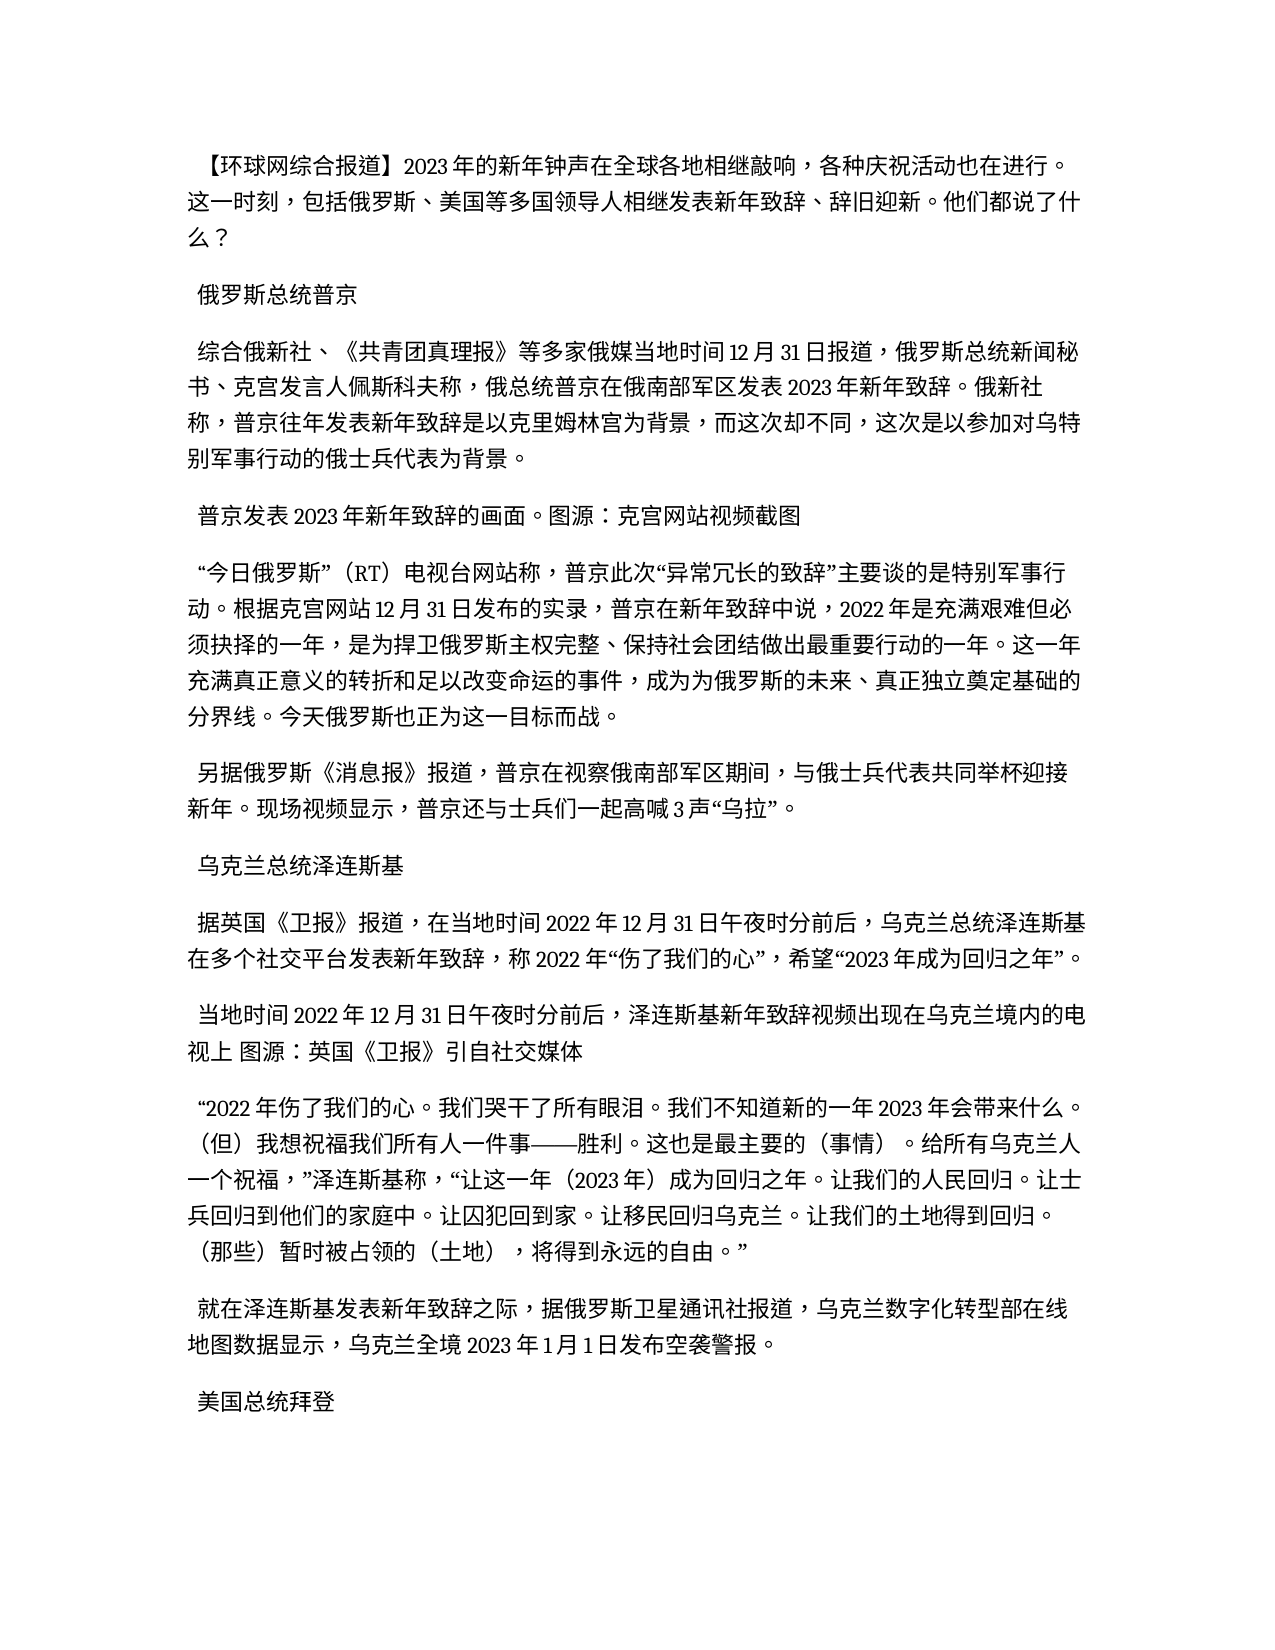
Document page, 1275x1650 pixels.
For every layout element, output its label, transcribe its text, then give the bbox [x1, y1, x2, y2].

text 据英国《卫报》报道，在当地时间2022年12月31日午夜时分前后，乌克兰总统泽连斯基在多个社交平台发表新年致辞，称2022年“伤了我们的心”，希望“2023年成为回归之年”。 [187, 907, 1087, 974]
text 美国总统拜登 [187, 1385, 1087, 1417]
text 俄罗斯总统普京 [187, 279, 1087, 310]
text 普京发表2023年新年致辞的画面。图源：克宫网站视频截图 [187, 500, 1087, 531]
text “今日俄罗斯”（RT）电视台网站称，普京此次“异常冗长的致辞”主要谈的是特别军事行动。根据克宫网站12月31日发布的实录，普京在新年致辞中说，2022年是充满艰难但必须抉择的一年，是为捍卫俄罗斯主权完整、保持社会团结做出最重要行动的一年。这一年充满真正意义的转折和足以改变命运的事件，成为为俄罗斯的未来、真正独立奠定基础的分界线。今天俄罗斯也正为这一目标而战。 [187, 557, 1087, 732]
text 当地时间2022年12月31日午夜时分前后，泽连斯基新年致辞视频出现在乌克兰境内的电视上 图源：英国《卫报》引自社交媒体 [187, 999, 1087, 1067]
text 另据俄罗斯《消息报》报道，普京在视察俄南部军区期间，与俄士兵代表共同举杯迎接新年。现场视频显示，普京还与士兵们一起高喊3声“乌拉”。 [187, 757, 1087, 824]
text “2022年伤了我们的心。我们哭干了所有眼泪。我们不知道新的一年2023年会带来什么。（但）我想祝福我们所有人一件事——胜利。这也是最主要的（事情）。给所有乌克兰人一个祝福，”泽连斯基称，“让这一年（2023年）成为回归之年。让我们的人民回归。让士兵回归到他们的家庭中。让囚犯回到家。让移民回归乌克兰。让我们的土地得到回归。（那些）暂时被占领的（土地），将得到永远的自由。” [187, 1092, 1087, 1267]
text 综合俄新社、《共青团真理报》等多家俄媒当地时间12月31日报道，俄罗斯总统新闻秘书、克宫发言人佩斯科夫称，俄总统普京在俄南部军区发表2023年新年致辞。俄新社称，普京往年发表新年致辞是以克里姆林宫为背景，而这次却不同，这次是以参加对乌特别军事行动的俄士兵代表为背景。 [187, 335, 1087, 474]
text 【环球网综合报道】2023年的新年钟声在全球各地相继敲响，各种庆祝活动也在进行。这一时刻，包括俄罗斯、美国等多国领导人相继发表新年致辞、辞旧迎新。他们都说了什么？ [187, 150, 1087, 253]
text 就在泽连斯基发表新年致辞之际，据俄罗斯卫星通讯社报道，乌克兰数字化转型部在线地图数据显示，乌克兰全境2023年1月1日发布空袭警报。 [187, 1293, 1087, 1360]
text 乌克兰总统泽连斯基 [187, 850, 1087, 881]
